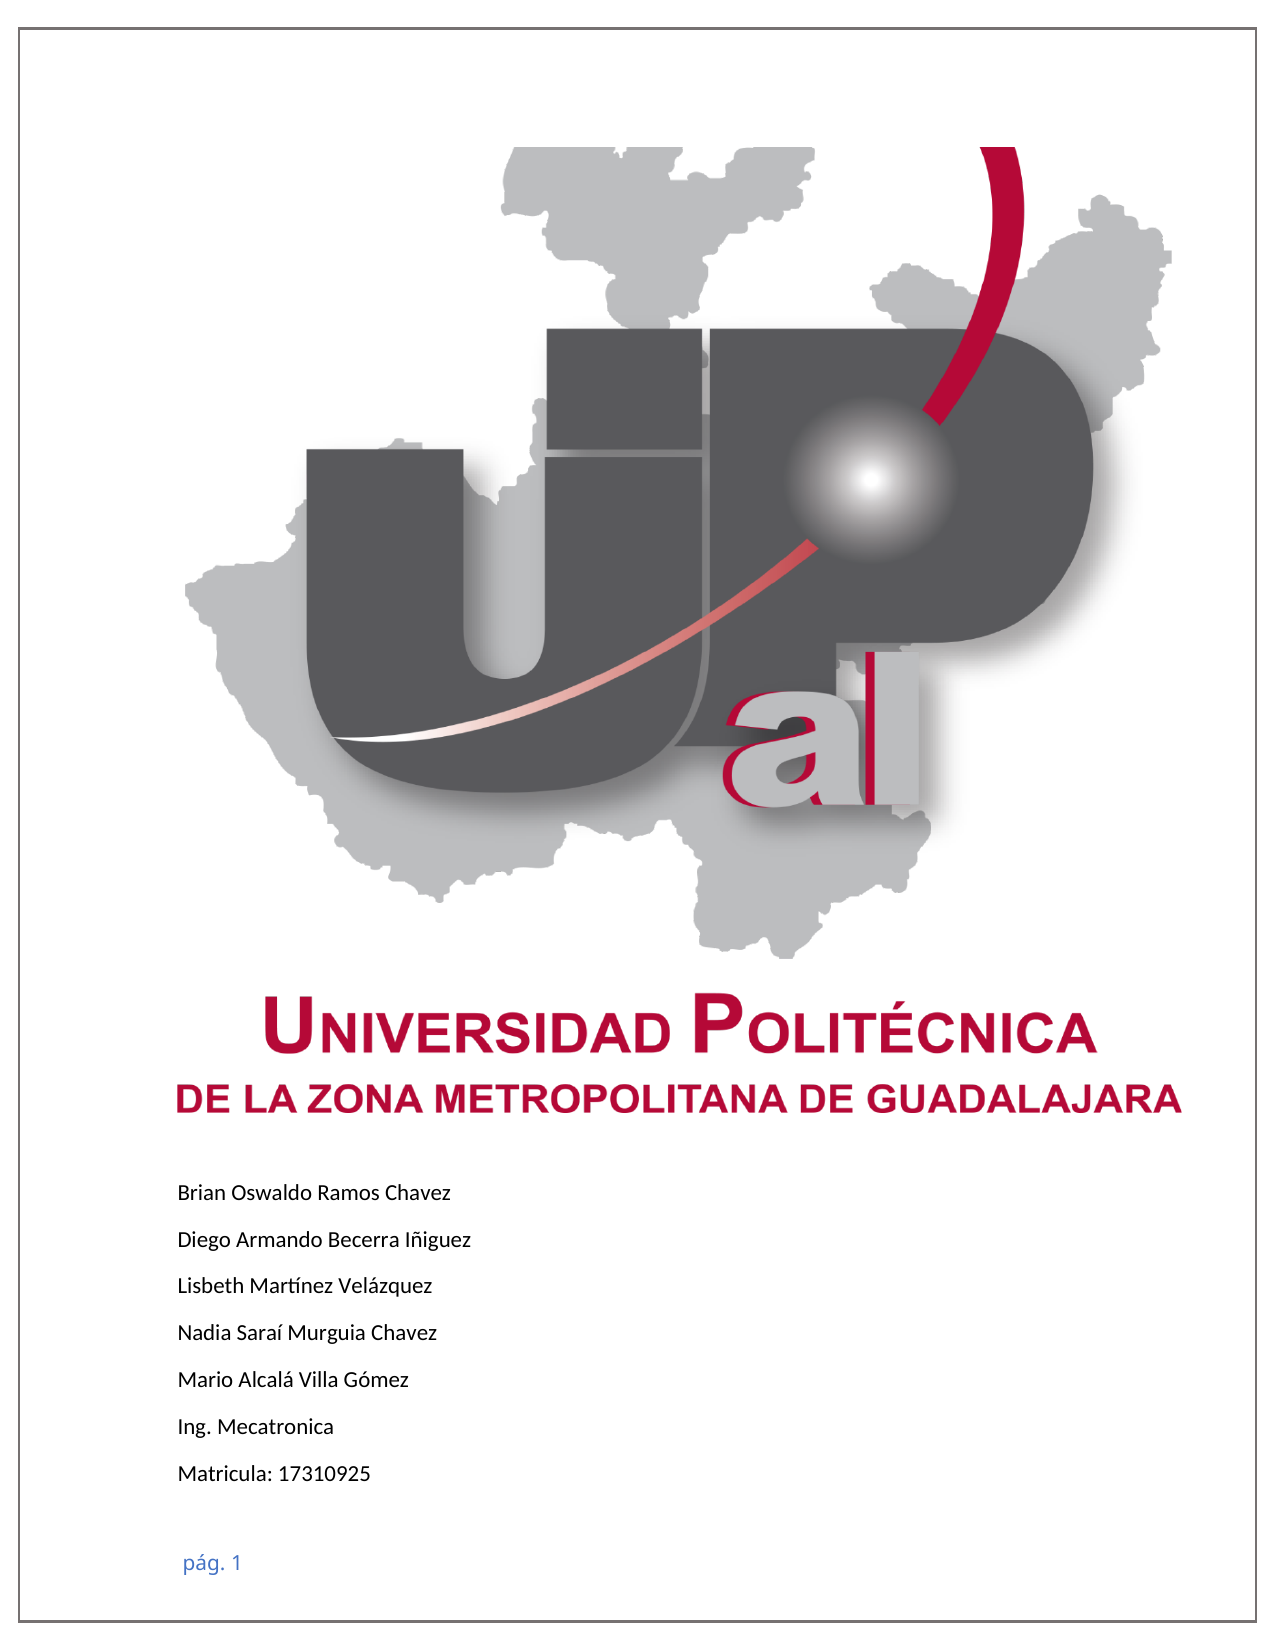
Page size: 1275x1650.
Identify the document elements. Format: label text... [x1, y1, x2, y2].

text Mario Alcalá Villa Gómez [177, 1365, 1098, 1393]
text Brian Oswaldo Ramos Chavez [177, 1178, 1098, 1206]
text Ing. Mecatronica [177, 1412, 1098, 1440]
text Matricula: 17310925 [177, 1459, 1098, 1487]
picture [177, 147, 1182, 1113]
text Nadia Saraí Murguia Chavez [177, 1318, 1098, 1347]
text Lisbeth Martínez Velázquez [177, 1272, 1098, 1300]
text Diego Armando Becerra Iñiguez [177, 1225, 1098, 1253]
